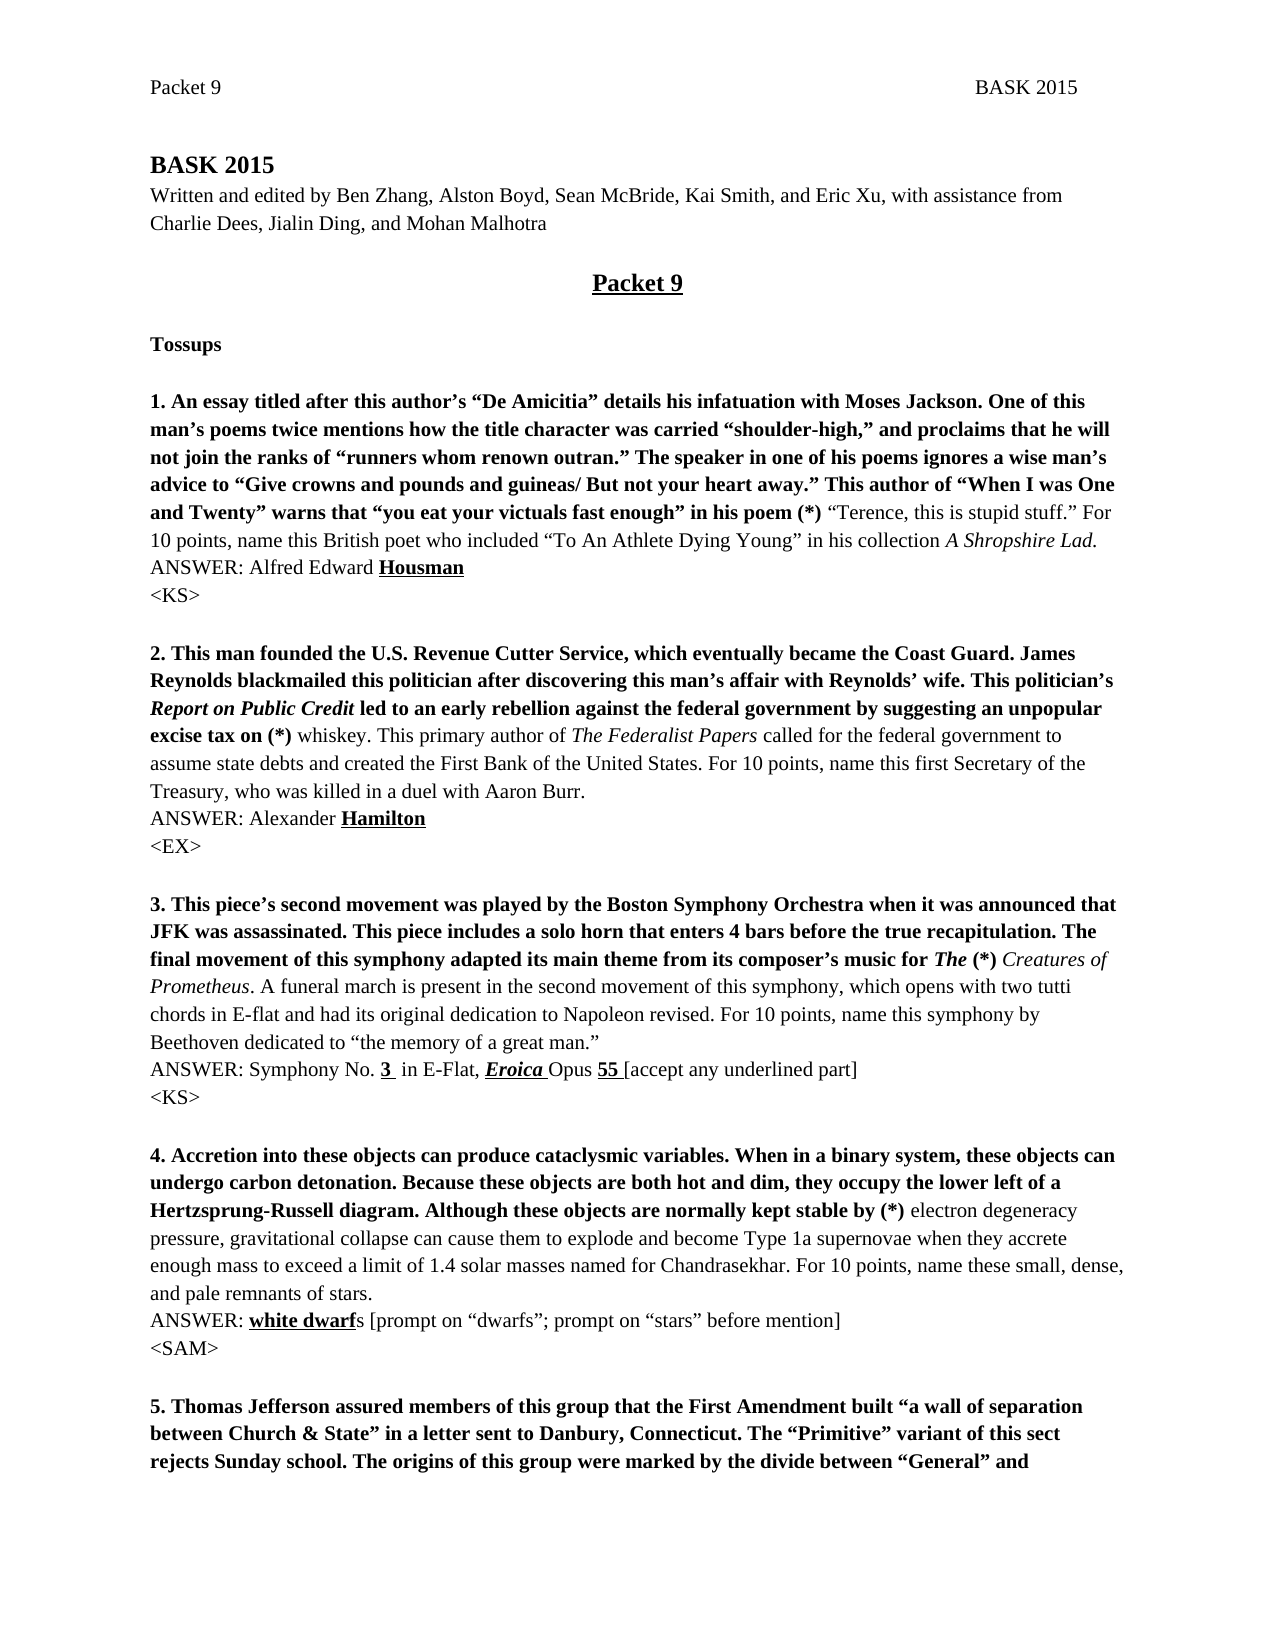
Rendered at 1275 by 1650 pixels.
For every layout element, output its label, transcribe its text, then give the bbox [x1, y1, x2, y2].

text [150, 1394, 1125, 1473]
text Tossups [150, 332, 1125, 356]
text 2. This man founded the U.S. Revenue Cutter Service, which eventually became the Coast Guard. James Reynolds blackmailed this politician after discovering this man’s affair with Reynolds’ wife. This politician’s Report on Public Credit led to an early rebellion against the federal government by suggesting an unpopular excise tax on (*) whiskey. This primary author of The Federalist Papers called for the federal government to assume state debts and created the First Bank of the United States. For 10 points, name this first Secretary of the Treasury, who was killed in a duel with Aaron Burr. [150, 641, 1125, 803]
text <KS> [150, 583, 1125, 607]
text 3. This piece’s second movement was played by the Boston Symphony Orchestra when it was announced that JFK was assassinated. This piece includes a solo horn that enters 4 bars before the true recapitulation. The final movement of this symphony adapted its main theme from its composer’s music for The (*) Creatures of Prometheus. A funeral march is present in the second movement of this symphony, which opens with two tutti chords in E-flat and had its original dedication to Napoleon revised. For 10 points, name this symphony by Beethoven dedicated to “the memory of a great man.” [150, 892, 1125, 1054]
text ANSWER: Alexander Hamilton [150, 806, 1125, 830]
text ANSWER: Alfred Edward Housman [150, 555, 1125, 579]
text 1. An essay titled after this author’s “De Amicitia” details his infatuation with Moses Jackson. One of this man’s poems twice mentions how the title character was carried “shoulder-high,” and proclaims that he will not join the ranks of “runners whom renown outran.” The speaker in one of his poems ignores a wise man’s advice to “Give crowns and pounds and guineas/ But not your heart away.” This author of “When I was One and Twenty” warns that “you eat your victuals fast enough” in his poem (*) “Terence, this is stupid stuff.” For 10 points, name this British poet who included “To An Athlete Dying Young” in his collection A Shropshire Lad. [150, 389, 1125, 552]
text ANSWER: Symphony No. 3 in E-Flat, Eroica Opus 55 [accept any underlined part] [150, 1057, 1125, 1081]
text Packet 9 [150, 268, 1125, 297]
text 4. Accretion into these objects can produce cataclysmic variables. When in a binary system, these objects can undergo carbon detonation. Because these objects are both hot and dim, they occupy the lower left of a Hertzsprung-Russell diagram. Although these objects are normally kept stable by (*) electron degeneracy pressure, gravitational collapse can cause them to explode and become Type 1a supernovae when they accrete enough mass to exceed a limit of 1.4 solar masses named for Chandrasekhar. For 10 points, name these small, dense, and pale remnants of stars. [150, 1143, 1125, 1305]
text BASK 2015 [150, 150, 1125, 179]
text ANSWER: white dwarfs [prompt on “dwarfs”; prompt on “stars” before mention] [150, 1308, 1125, 1332]
text <KS> [150, 1085, 1125, 1109]
text Written and edited by Ben Zhang, Alston Boyd, Sean McBride, Kai Smith, and Eric Xu, with assistance from Charlie Dees, Jialin Ding, and Mohan Malhotra [150, 183, 1125, 235]
text <EX> [150, 834, 1125, 858]
text <SAM> [150, 1336, 1125, 1360]
